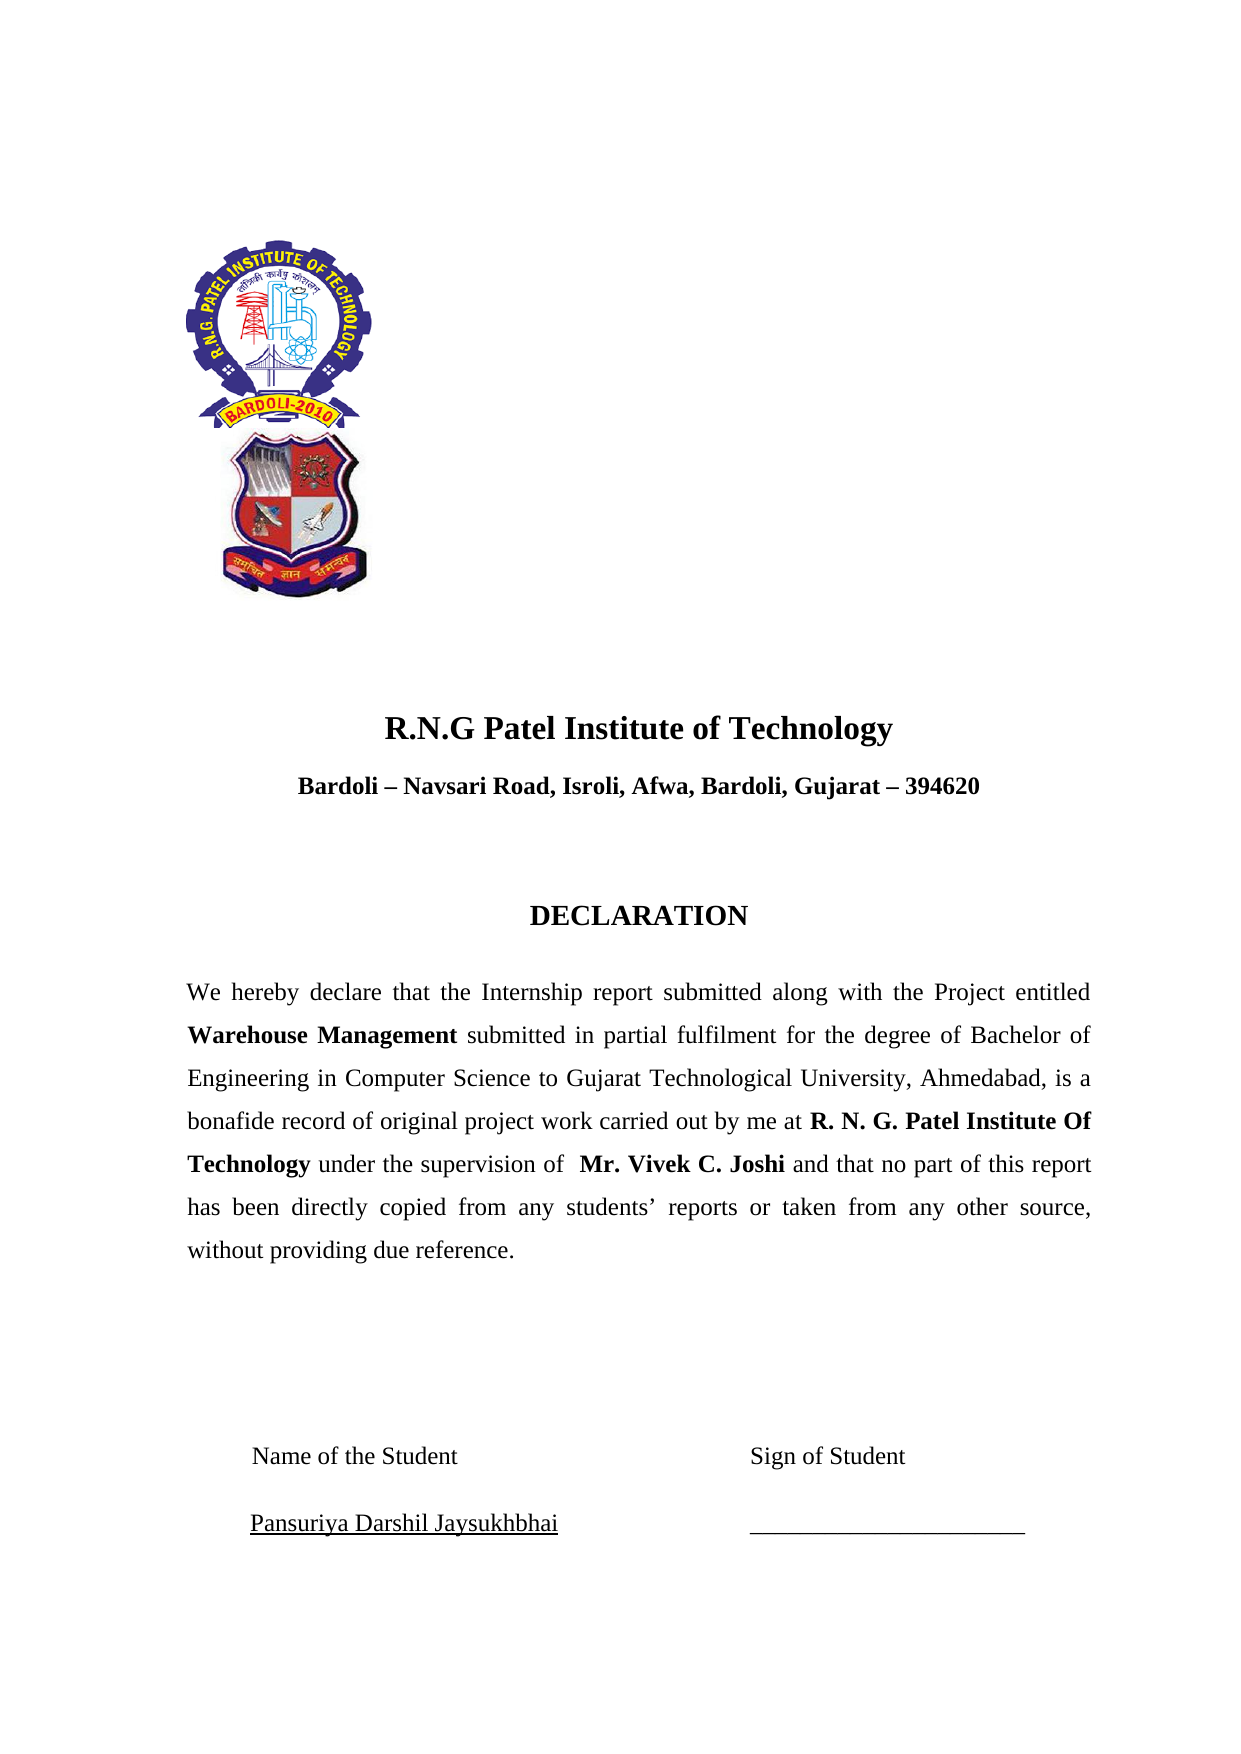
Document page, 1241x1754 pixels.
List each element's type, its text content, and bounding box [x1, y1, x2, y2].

picture [186, 240, 404, 601]
text Name of the Student Sign of Student [186, 1441, 1092, 1469]
text R.N.G Patel Institute of Technology [186, 708, 1092, 746]
text Pansuriya Darshil Jaysukhbhai ______________________ [187, 1508, 1092, 1537]
text Bardoli – Navsari Road, Isroli, Afwa, Bardoli, Gujarat – 394620 [186, 771, 1092, 800]
text DECLARATION [186, 898, 1092, 932]
text We hereby declare that the Internship report submitted along with the Project entitled Warehouse Management submitted in partial fulfilment for the degree of Bachelor of Engineering in Computer Science to Gujarat Technological University, Ahmedabad, is a bonafide record of original project work carried out by me at R. N. G. Patel Institute Of Technology under the supervision of Mr. Vivek C. Joshi and that no part of this report has been directly copied from any students’ reports or taken from any other source, without providing due reference. [186, 977, 1092, 1264]
